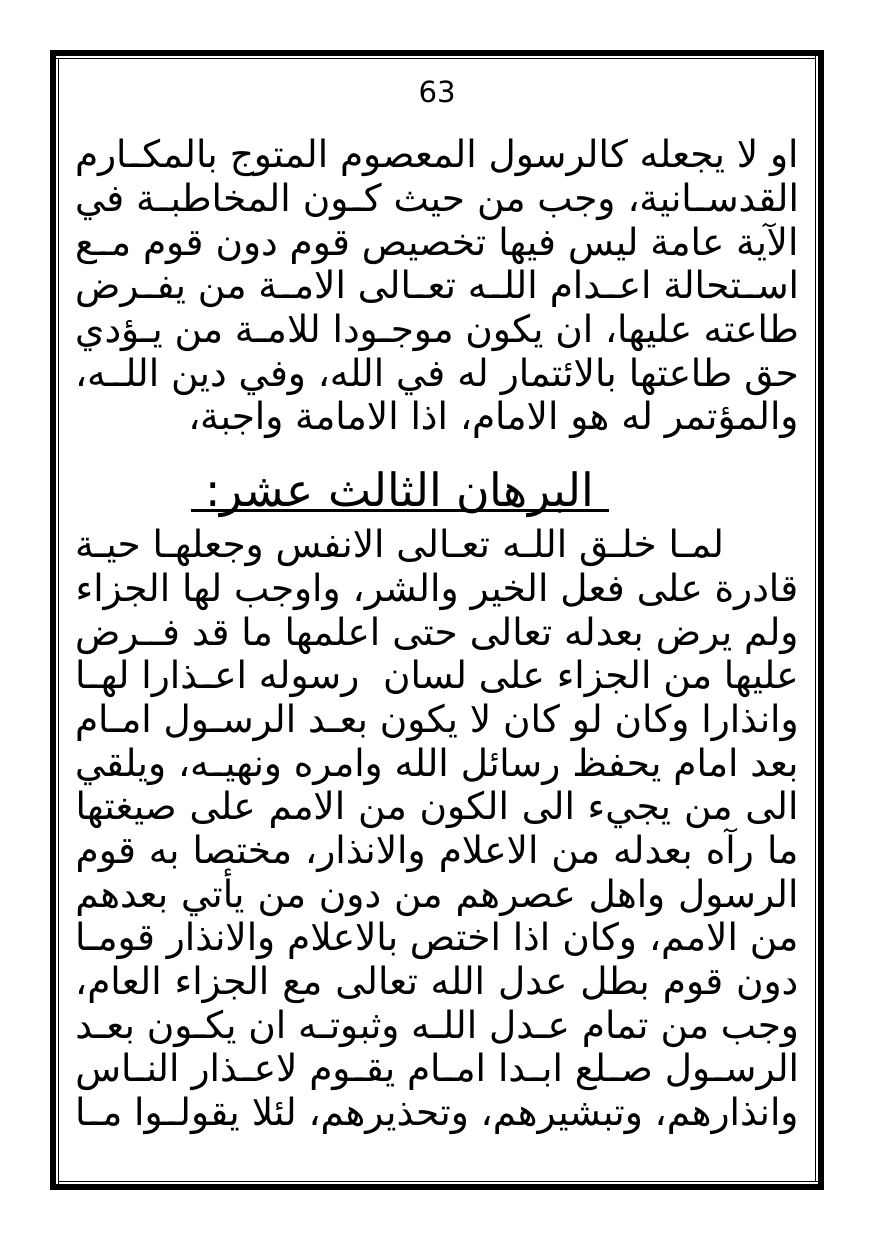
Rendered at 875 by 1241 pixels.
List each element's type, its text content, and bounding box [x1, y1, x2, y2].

subtitle البرهان الثالث عشر: [75, 463, 799, 517]
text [75, 523, 799, 1134]
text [75, 133, 799, 438]
